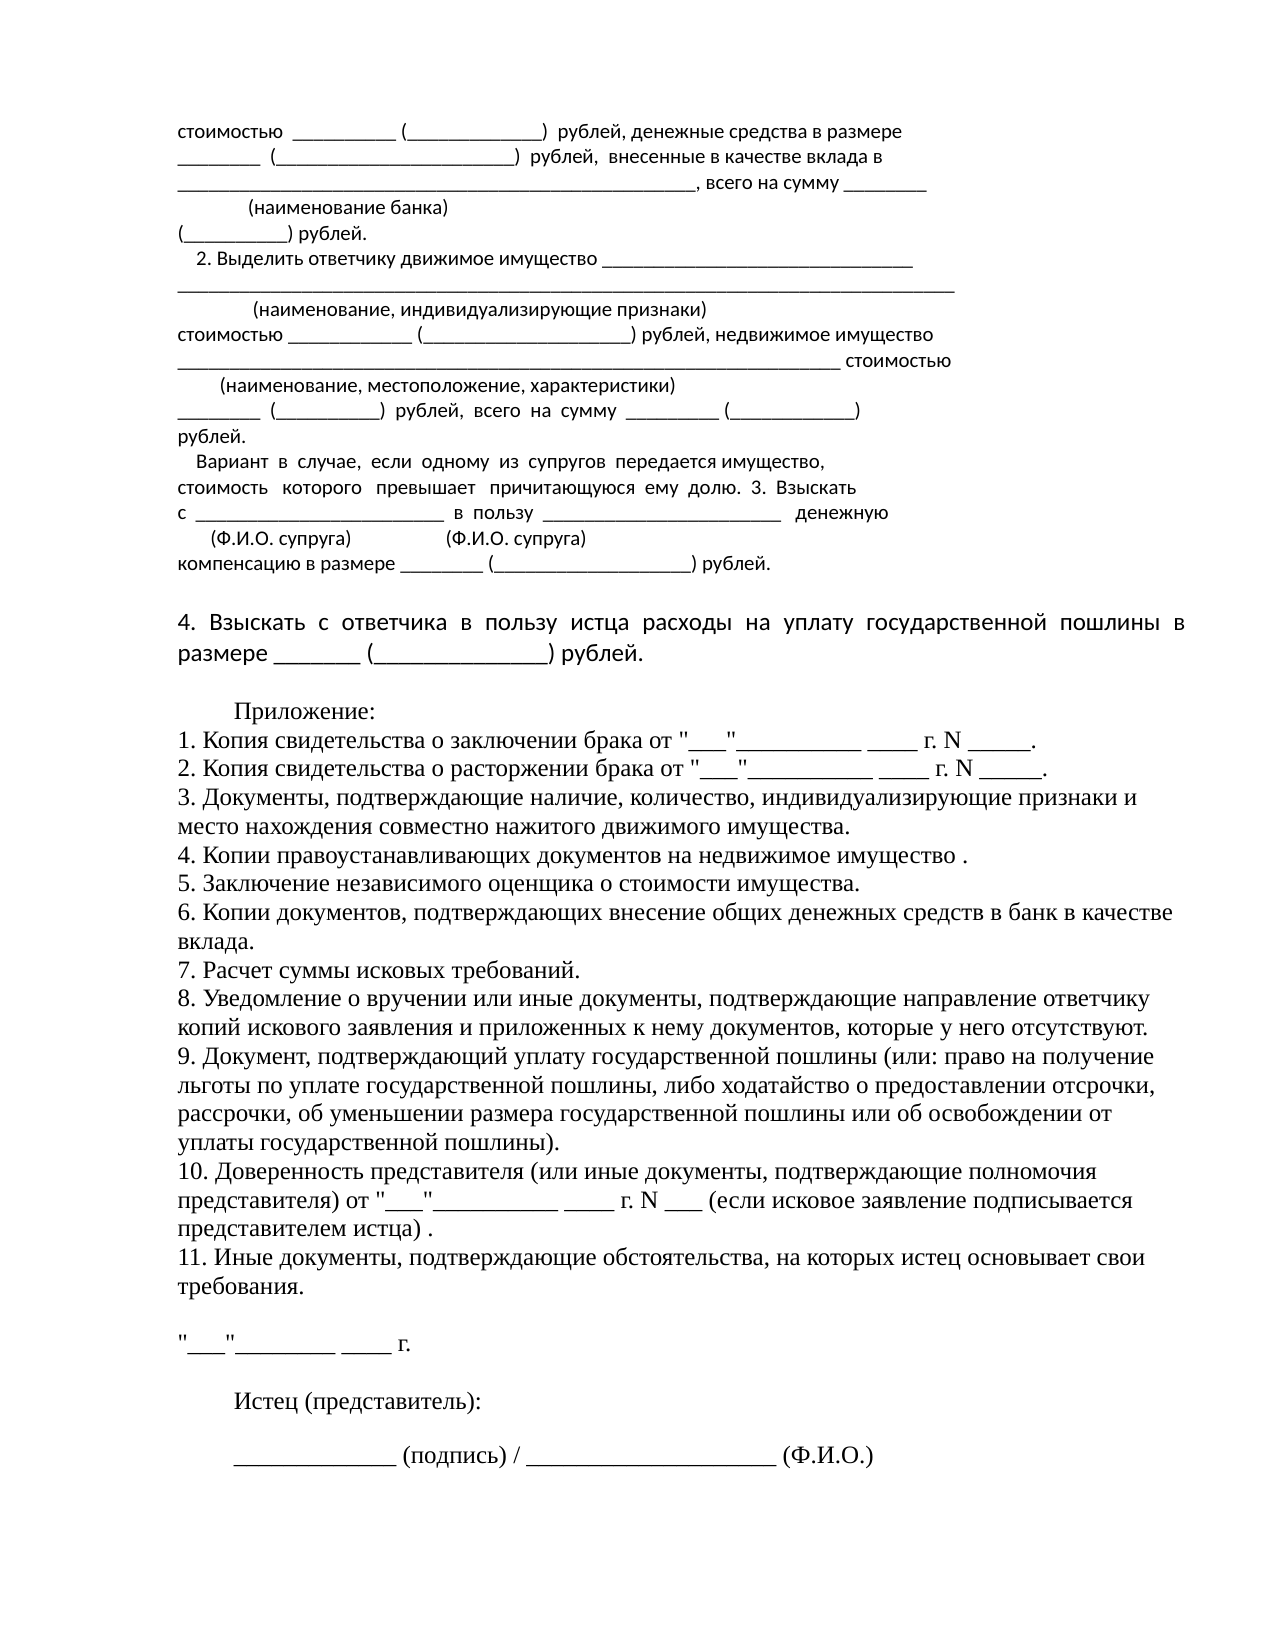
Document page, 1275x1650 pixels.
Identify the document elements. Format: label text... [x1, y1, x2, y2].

text Приложение: [177, 696, 1275, 725]
text "___"________ ____ г. [177, 1328, 1186, 1357]
text 11. Иные документы, подтверждающие обстоятельства, на которых истец основывает свои требования. [177, 1242, 1186, 1300]
text компенсацию в размере ________ (___________________) рублей. [177, 550, 1186, 576]
text (наименование банка) [177, 194, 1186, 220]
text стоимостью __________ (_____________) рублей, денежные средства в размере [177, 118, 1186, 143]
text 2. Копия свидетельства о расторжении брака от "___"__________ ____ г. N _____. [177, 753, 1186, 782]
text 10. Доверенность представителя (или иные документы, подтверждающие полномочия представителя) от "___"__________ ____ г. N ___ (если исковое заявление подписывается представителем истца) . [177, 1156, 1186, 1242]
text ________ (__________) рублей, всего на сумму _________ (____________) [177, 398, 1186, 423]
text (Ф.И.О. супруга) (Ф.И.О. супруга) [177, 525, 1186, 550]
text 4. Взыскать с ответчика в пользу истца расходы на уплату государственной пошлины в размере _______ (______________) рублей. [177, 606, 1186, 667]
text 5. Заключение независимого оценщика о стоимости имущества. [177, 868, 1186, 897]
text стоимостью ____________ (____________________) рублей, недвижимое имущество [177, 321, 1186, 347]
text 9. Документ, подтверждающий уплату государственной пошлины (или: право на получение льготы по уплате государственной пошлины, либо ходатайство о предоставлении отсрочки, рассрочки, об уменьшении размера государственной пошлины или об освобождении от уплаты государственной пошлины). [177, 1041, 1186, 1156]
text Истец (представитель): [177, 1386, 1275, 1415]
text с ________________________ в пользу _______________________ денежную [177, 499, 1186, 525]
text 8. Уведомление о вручении или иные документы, подтверждающие направление ответчику копий искового заявления и приложенных к нему документов, которые у него отсутствуют. [177, 983, 1186, 1041]
text стоимость которого превышает причитающуюся ему долю. 3. Взыскать [177, 474, 1186, 499]
text 1. Копия свидетельства о заключении брака от "___"__________ ____ г. N _____. [177, 725, 1186, 753]
text (наименование, местоположение, характеристики) [177, 372, 1186, 398]
text ________________________________________________________________ стоимостью [177, 347, 1186, 372]
text __________________________________________________, всего на сумму ________ [177, 169, 1186, 194]
text (наименование, индивидуализирующие признаки) [177, 296, 1186, 321]
text 7. Расчет суммы исковых требований. [177, 955, 1186, 983]
text рублей. [177, 423, 1186, 448]
text (__________) рублей. [177, 220, 1186, 245]
text ___________________________________________________________________________ [177, 271, 1186, 296]
text _____________ (подпись) / ____________________ (Ф.И.О.) [177, 1440, 1275, 1468]
text 6. Копии документов, подтверждающих внесение общих денежных средств в банк в качестве вклада. [177, 897, 1186, 955]
text ________ (_______________________) рублей, внесенные в качестве вклада в [177, 143, 1186, 169]
text 4. Копии правоустанавливающих документов на недвижимое имущество . [177, 840, 1186, 868]
text Вариант в случае, если одному из супругов передается имущество, [177, 448, 1186, 474]
text 3. Документы, подтверждающие наличие, количество, индивидуализирующие признаки и место нахождения совместно нажитого движимого имущества. [177, 782, 1186, 840]
text 2. Выделить ответчику движимое имущество ______________________________ [177, 245, 1186, 271]
